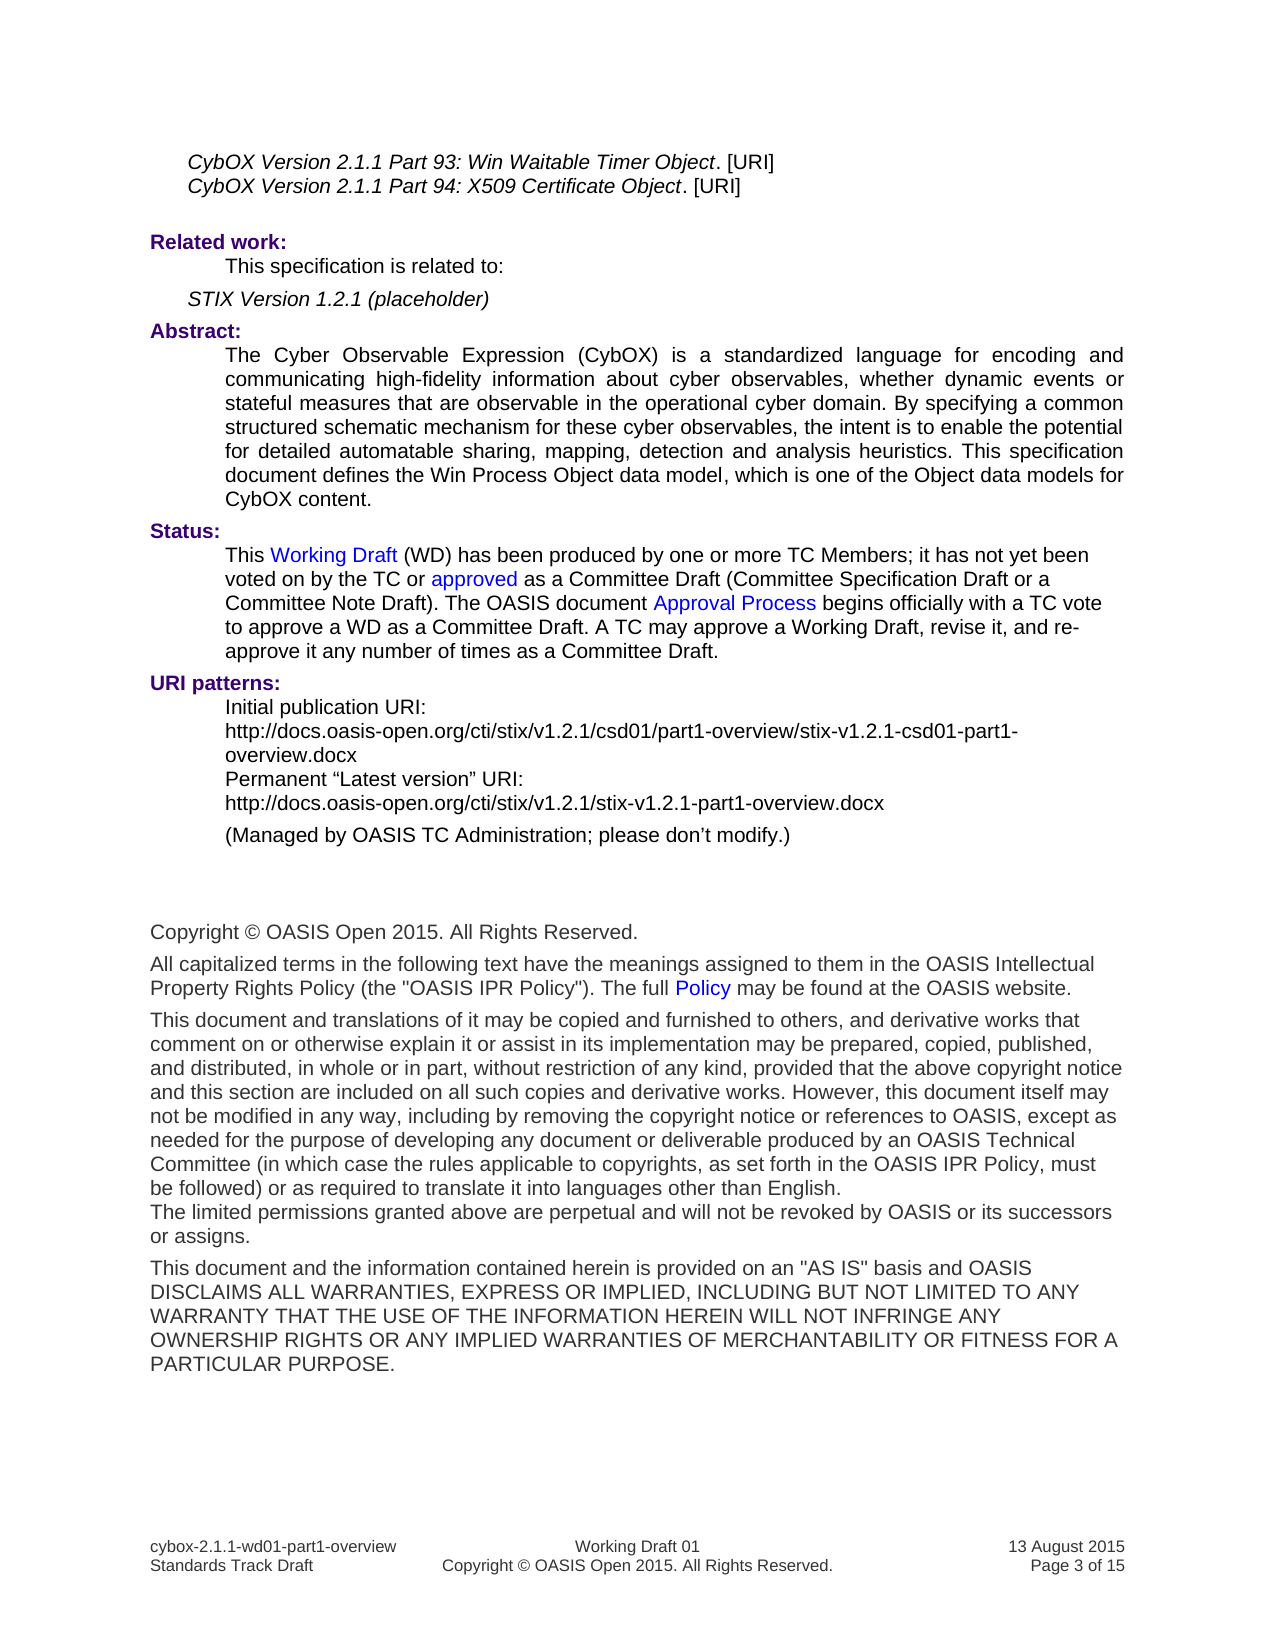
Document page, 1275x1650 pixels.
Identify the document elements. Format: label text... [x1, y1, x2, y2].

title Status: [150, 519, 1125, 543]
text This document and the information contained herein is provided on an "AS IS" basis and OASIS DISCLAIMS ALL WARRANTIES, EXPRESS OR IMPLIED, INCLUDING BUT NOT LIMITED TO ANY WARRANTY THAT THE USE OF THE INFORMATION HEREIN WILL NOT INFRINGE ANY OWNERSHIP RIGHTS OR ANY IMPLIED WARRANTIES OF MERCHANTABILITY OR FITNESS FOR A PARTICULAR PURPOSE. [150, 1256, 1125, 1376]
title URI patterns: [150, 671, 1125, 695]
title Abstract: [150, 319, 1125, 343]
text (Managed by OASIS TC Administration; please don’t modify.) [225, 823, 1125, 847]
text The Cyber Observable Expression (CybOX) is a standardized language for encoding and communicating high-fidelity information about cyber observables, whether dynamic events or stateful measures that are observable in the operational cyber domain. By specifying a common structured schematic mechanism for these cyber observables, the intent is to enable the potential for detailed automatable sharing, mapping, detection and analysis heuristics. This specification document defines the Win Process Object data model, which is one of the Object data models for CybOX content. [225, 343, 1125, 510]
text CybOX Version 2.1.1 Part 94: X509 Certificate Object. [URI] [187, 174, 1125, 198]
title This specification is related to: [225, 254, 1125, 278]
title Related work: [150, 230, 1125, 254]
text STIX Version 1.2.1 (placeholder) [187, 286, 1125, 310]
text All capitalized terms in the following text have the meanings assigned to them in the OASIS Intellectual Property Rights Policy (the "OASIS IPR Policy"). The full Policy may be found at the OASIS website. [150, 952, 1125, 1000]
text This document and translations of it may be copied and furnished to others, and derivative works that comment on or otherwise explain it or assist in its implementation may be prepared, copied, published, and distributed, in whole or in part, without restriction of any kind, provided that the above copyright notice and this section are included on all such copies and derivative works. However, this document itself may not be modified in any way, including by removing the copyright notice or references to OASIS, except as needed for the purpose of developing any document or deliverable produced by an OASIS Technical Committee (in which case the rules applicable to copyrights, as set forth in the OASIS IPR Policy, must be followed) or as required to translate it into languages other than English. [150, 1008, 1125, 1200]
text The limited permissions granted above are perpetual and will not be revoked by OASIS or its successors or assigns. [150, 1200, 1125, 1248]
text This Working Draft (WD) has been produced by one or more TC Members; it has not yet been voted on by the TC or approved as a Committee Draft (Committee Specification Draft or a Committee Note Draft). The OASIS document Approval Process begins officially with a TC vote to approve a WD as a Committee Draft. A TC may approve a Working Draft, revise it, and re-approve it any number of times as a Committee Draft. [225, 543, 1125, 662]
text CybOX Version 2.1.1 Part 93: Win Waitable Timer Object. [URI] [187, 150, 1125, 174]
title Initial publication URI: http://docs.oasis-open.org/cti/stix/v1.2.1/csd01/part1-overview/stix-v1.2.1-csd01-part1-overview.docx [225, 695, 1125, 767]
title Permanent “Latest version” URI: http://docs.oasis-open.org/cti/stix/v1.2.1/stix-v1.2.1-part1-overview.docx [225, 767, 1125, 814]
text Copyright © OASIS Open 2015. All Rights Reserved. [150, 920, 1125, 944]
